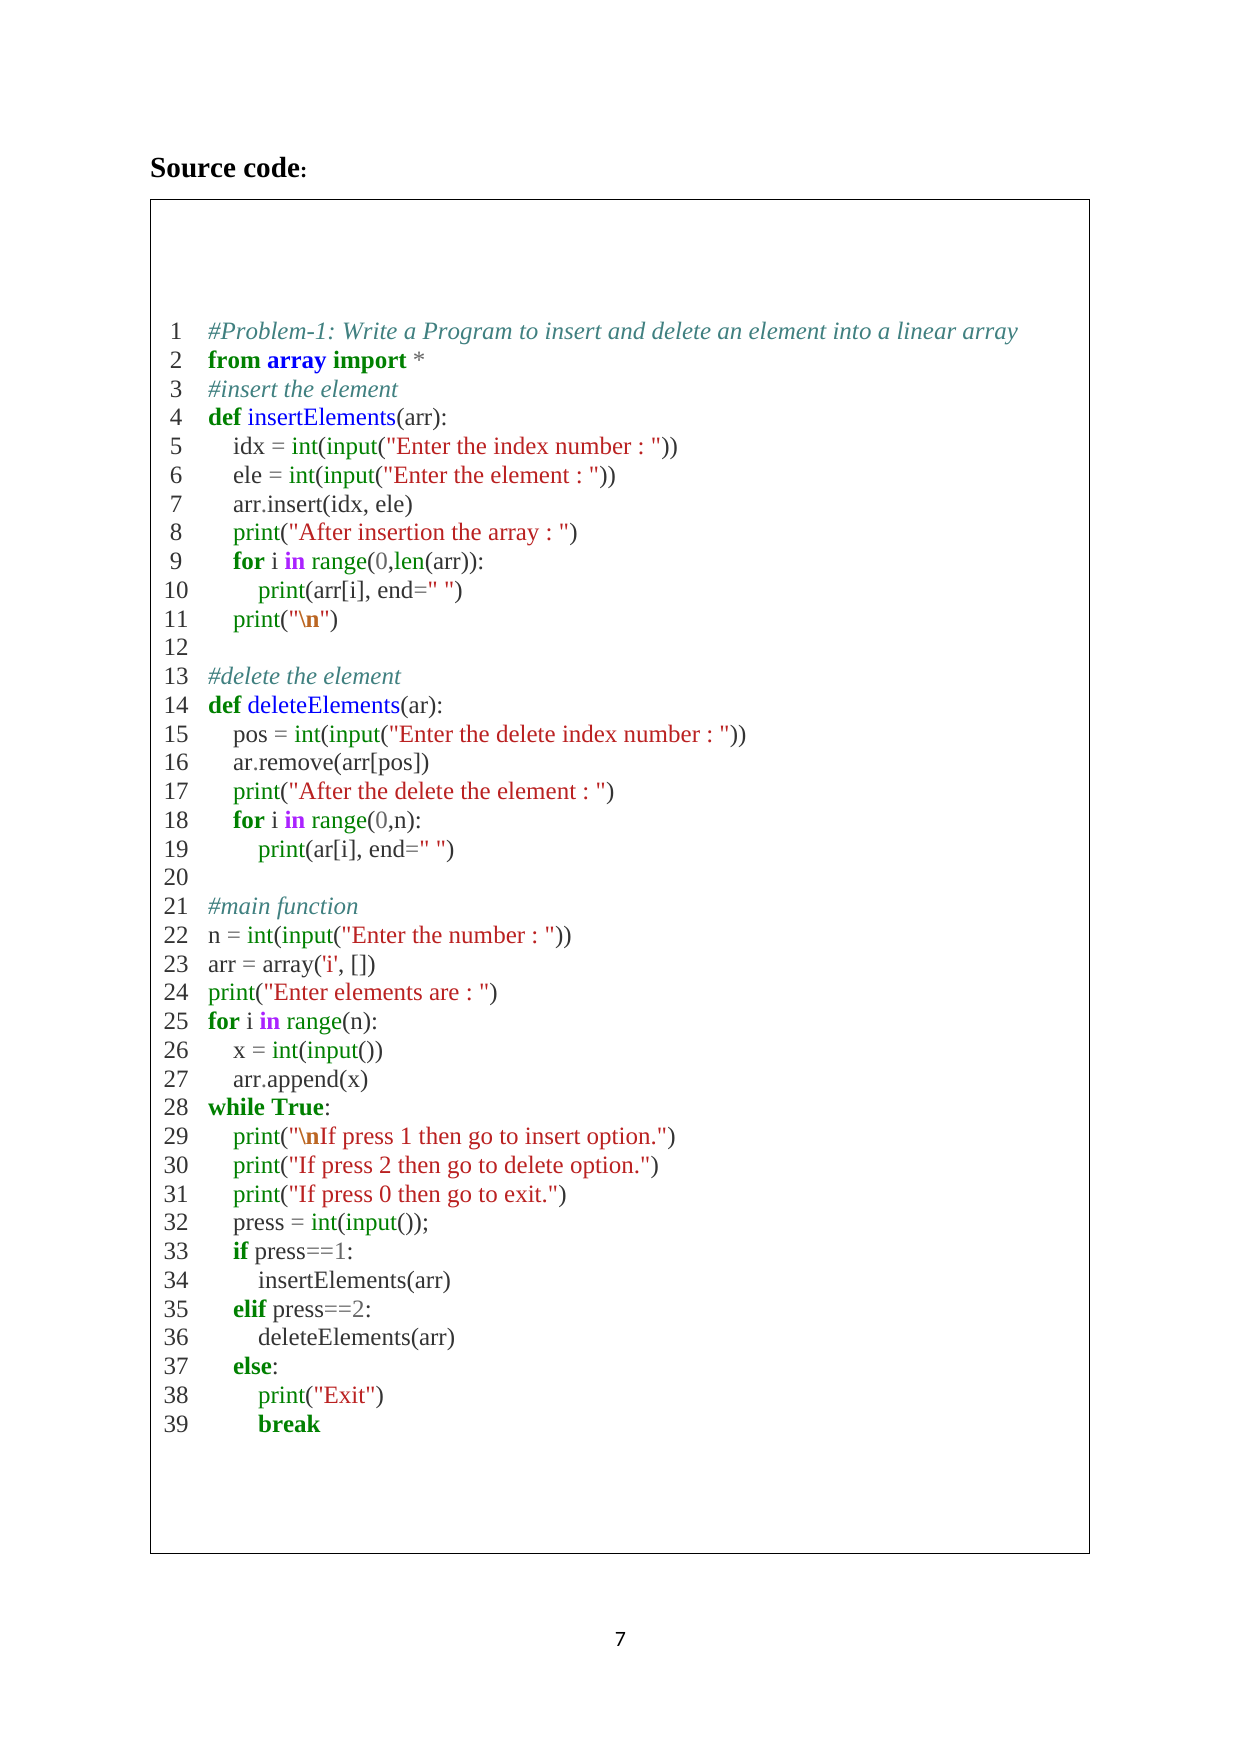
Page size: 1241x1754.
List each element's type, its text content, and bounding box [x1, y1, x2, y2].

table_header [151, 200, 1089, 1553]
text Source code: [150, 150, 1090, 183]
